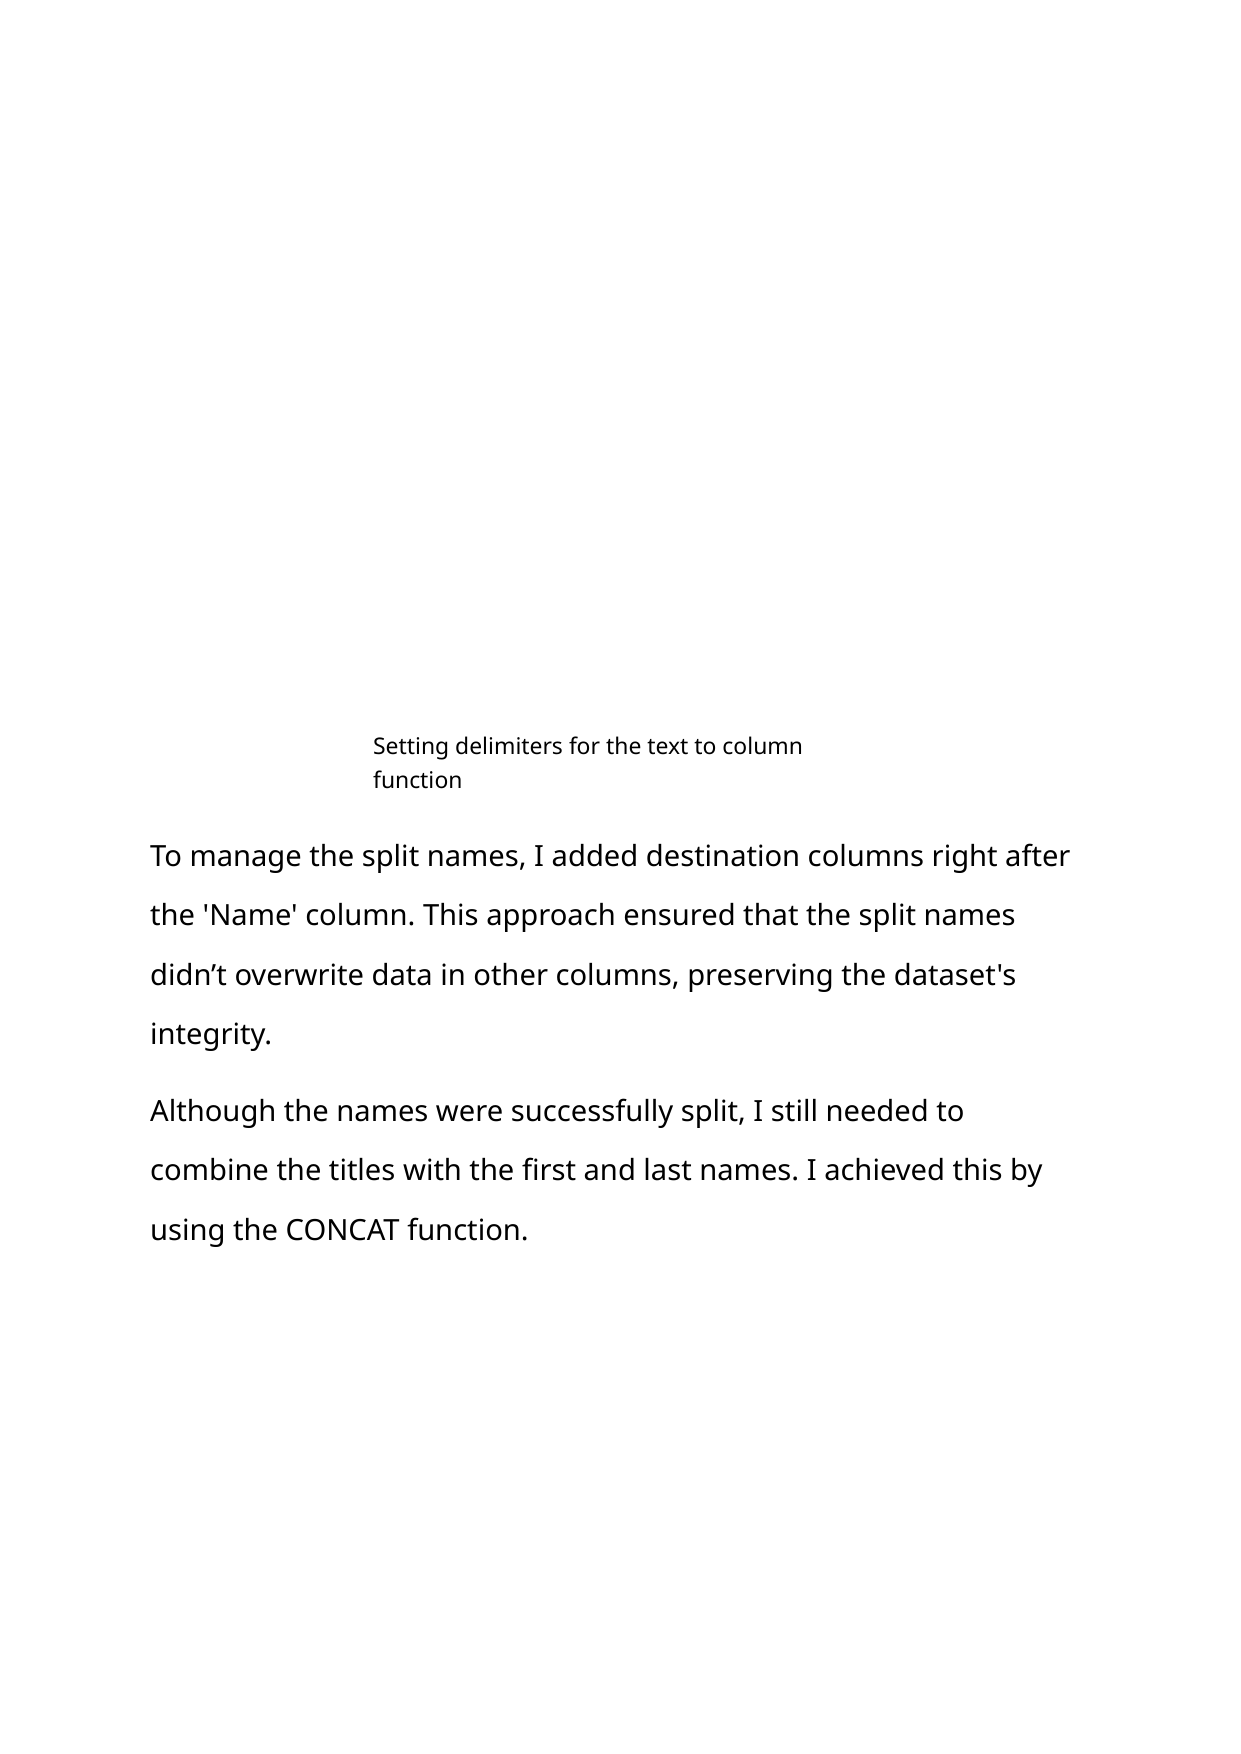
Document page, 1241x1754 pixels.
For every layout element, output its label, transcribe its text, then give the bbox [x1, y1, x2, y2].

text Although the names were successfully split, I still needed to combine the titles with the first and last names. I achieved this by using the CONCAT function. [150, 1090, 1090, 1248]
text To manage the split names, I added destination columns right after the 'Name' column. This approach ensured that the split names didn’t overwrite data in other columns, preserving the dataset's integrity. [150, 835, 1090, 1053]
